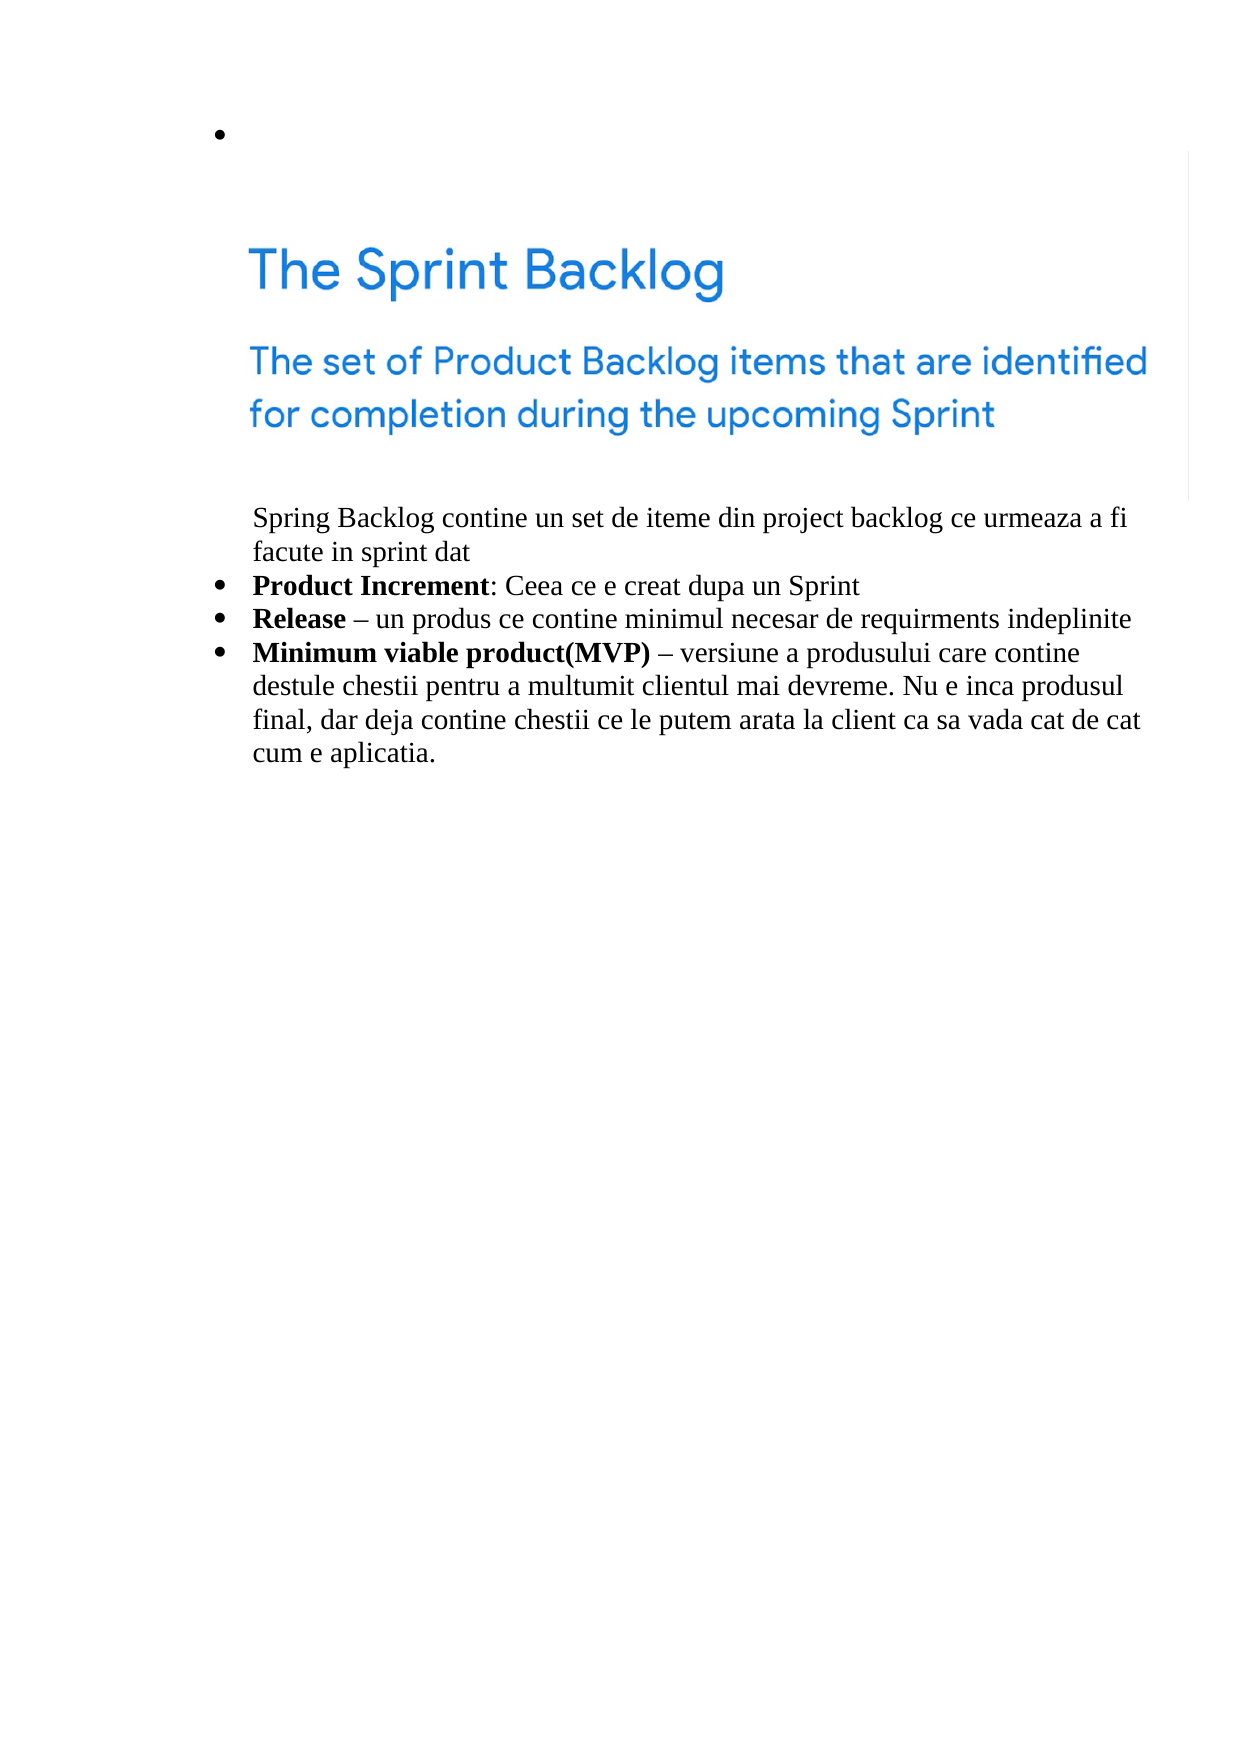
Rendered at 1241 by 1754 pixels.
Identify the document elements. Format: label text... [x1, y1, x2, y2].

picture [214, 151, 1189, 501]
list Spring Backlog contine un set de iteme din project backlog ce urmeaza a fi facute in sprint dat [252, 501, 1152, 568]
list Release – un produs ce contine minimul necesar de requirments indeplinite [215, 601, 1152, 635]
list Minimum viable product(MVP) – versiune a produsului care contine destule chestii pentru a multumit clientul mai devreme. Nu e inca produsul final, dar deja contine chestii ce le putem arata la client ca sa vada cat de cat cum e aplicatia. [215, 635, 1152, 769]
list Product Increment: Ceea ce e creat dupa un Sprint [215, 568, 1152, 601]
